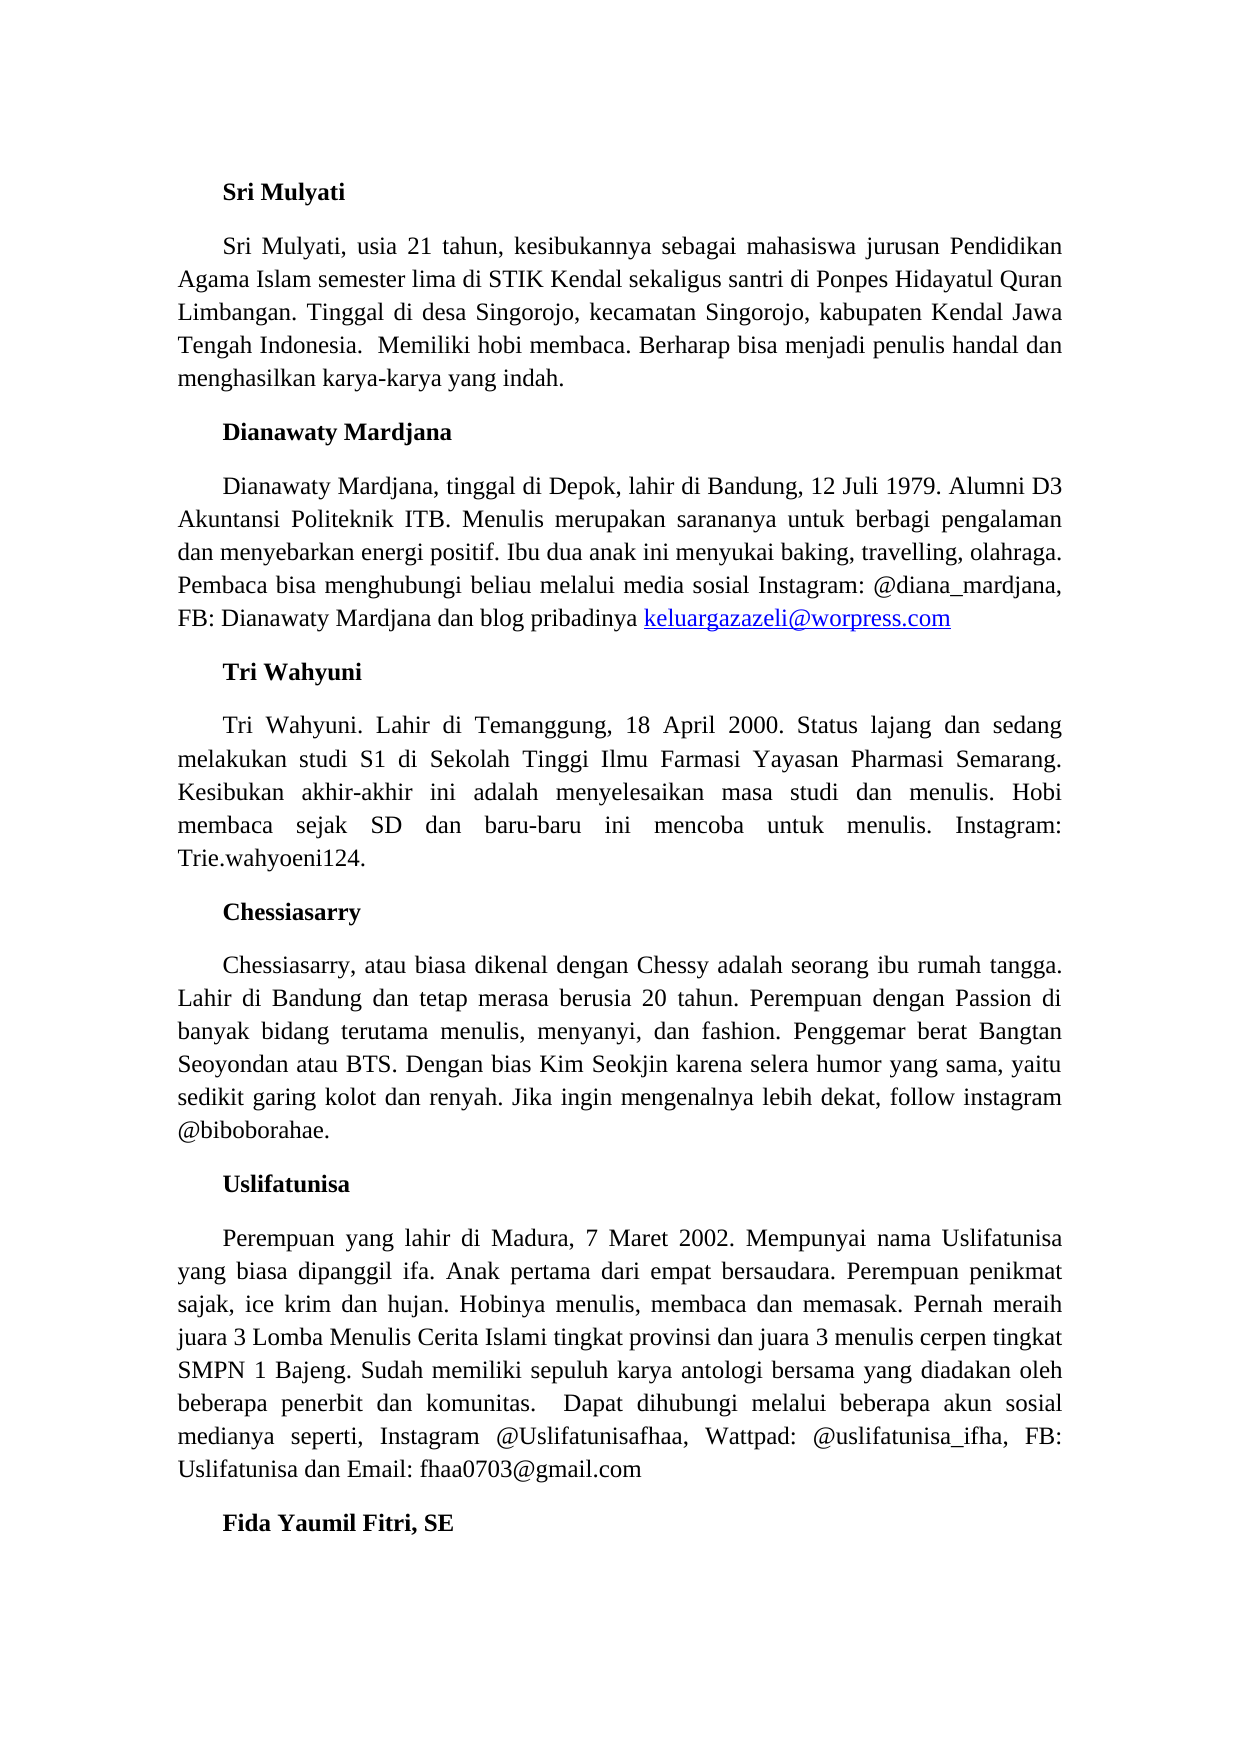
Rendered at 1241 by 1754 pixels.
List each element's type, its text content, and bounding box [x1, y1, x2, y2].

text Sri Mulyati, usia 21 tahun, kesibukannya sebagai mahasiswa jurusan Pendidikan Agama Islam semester lima di STIK Kendal sekaligus santri di Ponpes Hidayatul Quran Limbangan. Tinggal di desa Singorojo, kecamatan Singorojo, kabupaten Kendal Jawa Tengah Indonesia. Memiliki hobi membaca. Berharap bisa menjadi penulis handal dan menghasilkan karya-karya yang indah. [177, 231, 1063, 392]
text Perempuan yang lahir di Madura, 7 Maret 2002. Mempunyai nama Uslifatunisa yang biasa dipanggil ifa. Anak pertama dari empat bersaudara. Perempuan penikmat sajak, ice krim dan hujan. Hobinya menulis, membaca dan memasak. Pernah meraih juara 3 Lomba Menulis Cerita Islami tingkat provinsi dan juara 3 menulis cerpen tingkat SMPN 1 Bajeng. Sudah memiliki sepuluh karya antologi bersama yang diadakan oleh beberapa penerbit dan komunitas. Dapat dihubungi melalui beberapa akun sosial medianya seperti, Instagram @Uslifatunisafhaa, Wattpad: @uslifatunisa_ifha, FB: Uslifatunisa dan Email: fhaa0703@gmail.com [177, 1223, 1063, 1483]
text Dianawaty Mardjana [177, 417, 1063, 446]
text Fida Yaumil Fitri, SE [177, 1508, 1063, 1537]
text Tri Wahyuni [177, 657, 1063, 686]
text Dianawaty Mardjana, tinggal di Depok, lahir di Bandung, 12 Juli 1979. Alumni D3 Akuntansi Politeknik ITB. Menulis merupakan sarananya untuk berbagi pengalaman dan menyebarkan energi positif. Ibu dua anak ini menyukai baking, travelling, olahraga. Pembaca bisa menghubungi beliau melalui media sosial Instagram: @diana_mardjana, FB: Dianawaty Mardjana dan blog pribadinya keluargazazeli@worpress.com [177, 471, 1063, 632]
text Chessiasarry, atau biasa dikenal dengan Chessy adalah seorang ibu rumah tangga. Lahir di Bandung dan tetap merasa berusia 20 tahun. Perempuan dengan Passion di banyak bidang terutama menulis, menyanyi, dan fashion. Penggemar berat Bangtan Seoyondan atau BTS. Dengan bias Kim Seokjin karena selera humor yang sama, yaitu sedikit garing kolot dan renyah. Jika ingin mengenalnya lebih dekat, follow instagram @biboborahae. [177, 950, 1063, 1144]
text Tri Wahyuni. Lahir di Temanggung, 18 April 2000. Status lajang dan sedang melakukan studi S1 di Sekolah Tinggi Ilmu Farmasi Yayasan Pharmasi Semarang. Kesibukan akhir-akhir ini adalah menyelesaikan masa studi dan menulis. Hobi membaca sejak SD dan baru-baru ini mencoba untuk menulis. Instagram: Trie.wahyoeni124. [177, 711, 1063, 871]
text Chessiasarry [177, 897, 1063, 925]
text Uslifatunisa [177, 1169, 1063, 1198]
text Sri Mulyati [177, 177, 1063, 206]
